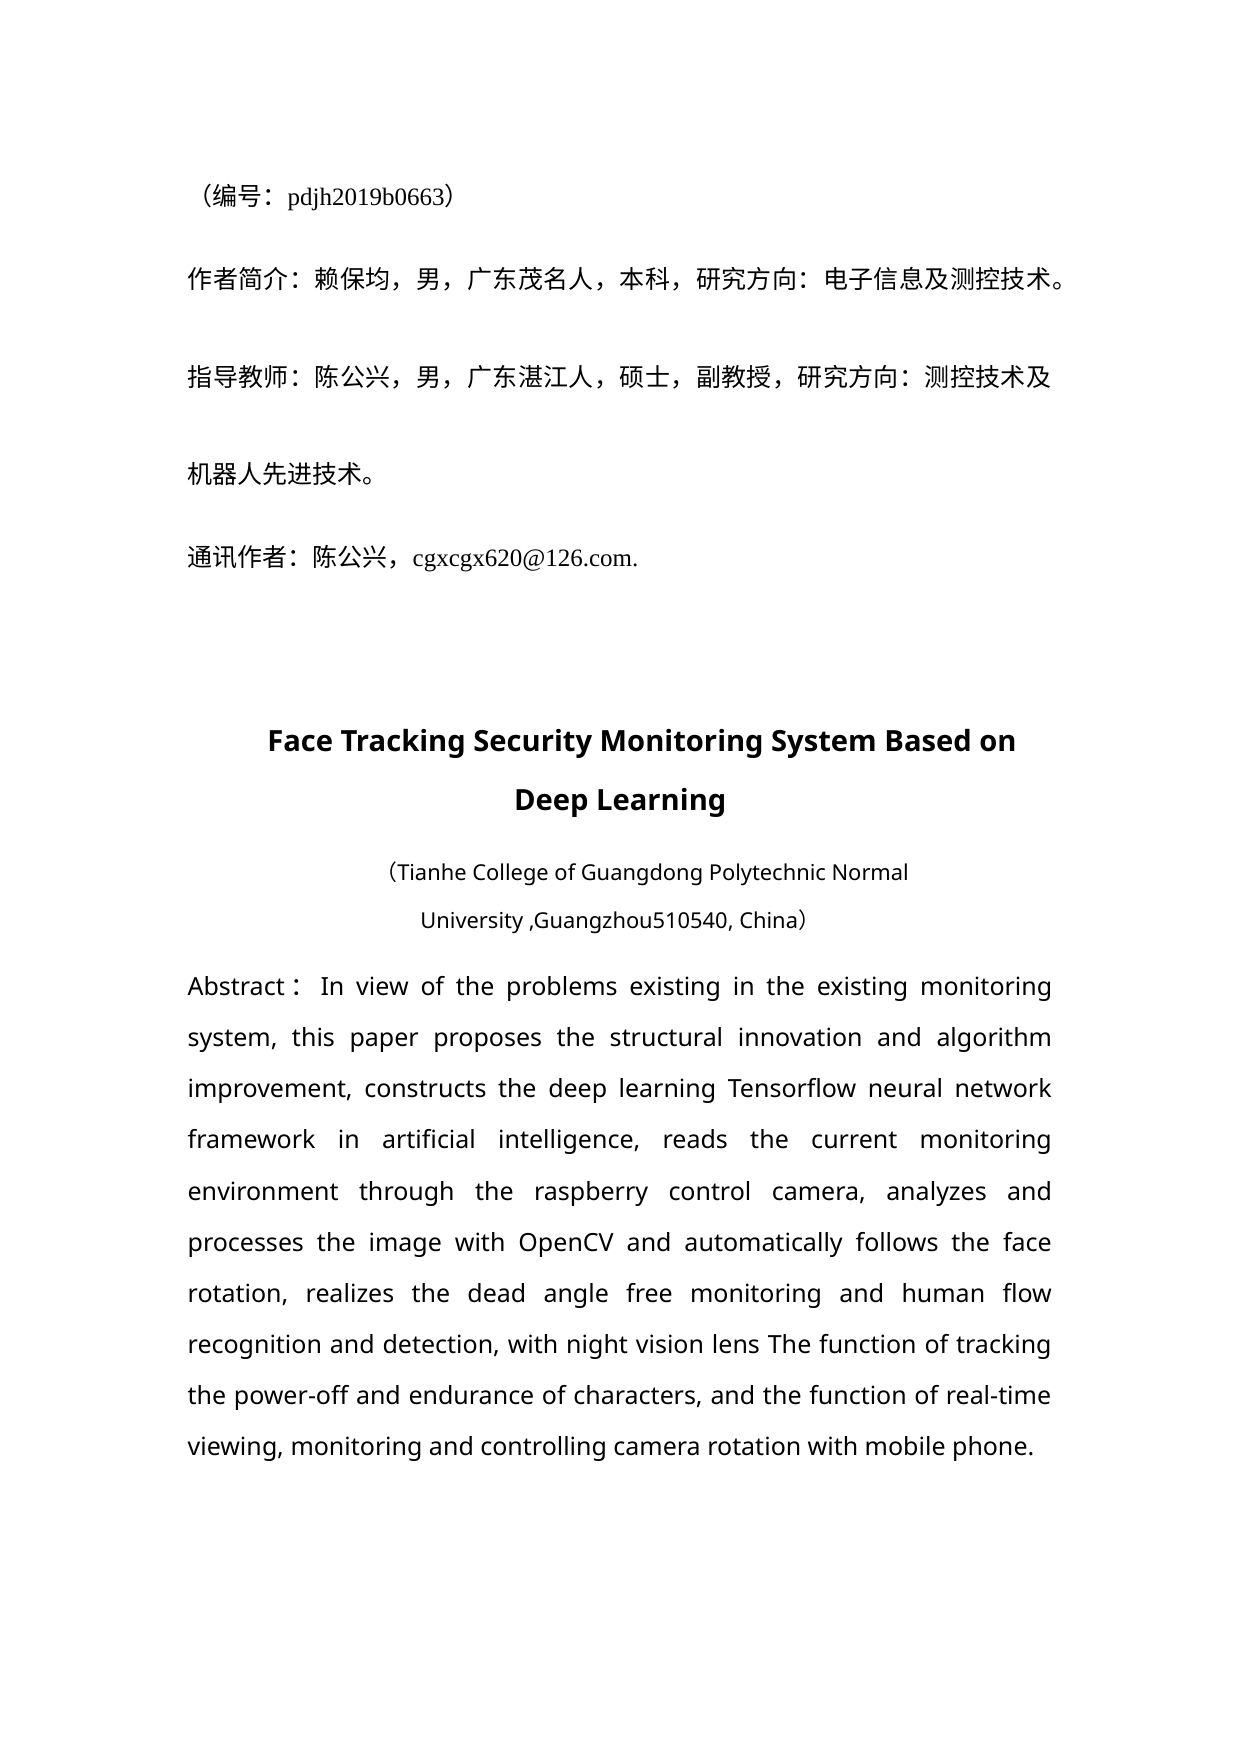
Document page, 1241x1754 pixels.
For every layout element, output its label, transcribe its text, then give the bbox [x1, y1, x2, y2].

text Face Tracking Security Monitoring System Based on Deep Learning [187, 720, 1053, 819]
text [187, 162, 1053, 227]
text 作者简介：赖保均，男，广东茂名人，本科，研究方向：电子信息及测控技术。指导教师：陈公兴，男，广东湛江人，硕士，副教授，研究方向：测控技术及机器人先进技术。 [187, 245, 1053, 505]
text （Tianhe College of Guangdong Polytechnic Normal University ,Guangzhou510540, China） [187, 855, 1053, 935]
text Abstract：In view of the problems existing in the existing monitoring system, this paper proposes the structural innovation and algorithm improvement, constructs the deep learning Tensorflow neural network framework in artificial intelligence, reads the current monitoring environment through the raspberry control camera, analyzes and processes the image with OpenCV and automatically follows the face rotation, realizes the dead angle free monitoring and human flow recognition and detection, with night vision lens The function of tracking the power-off and endurance of characters, and the function of real-time viewing, monitoring and controlling camera rotation with mobile phone. [187, 967, 1053, 1462]
text 通讯作者：陈公兴，cgxcgx620@126.com. [187, 523, 1053, 588]
